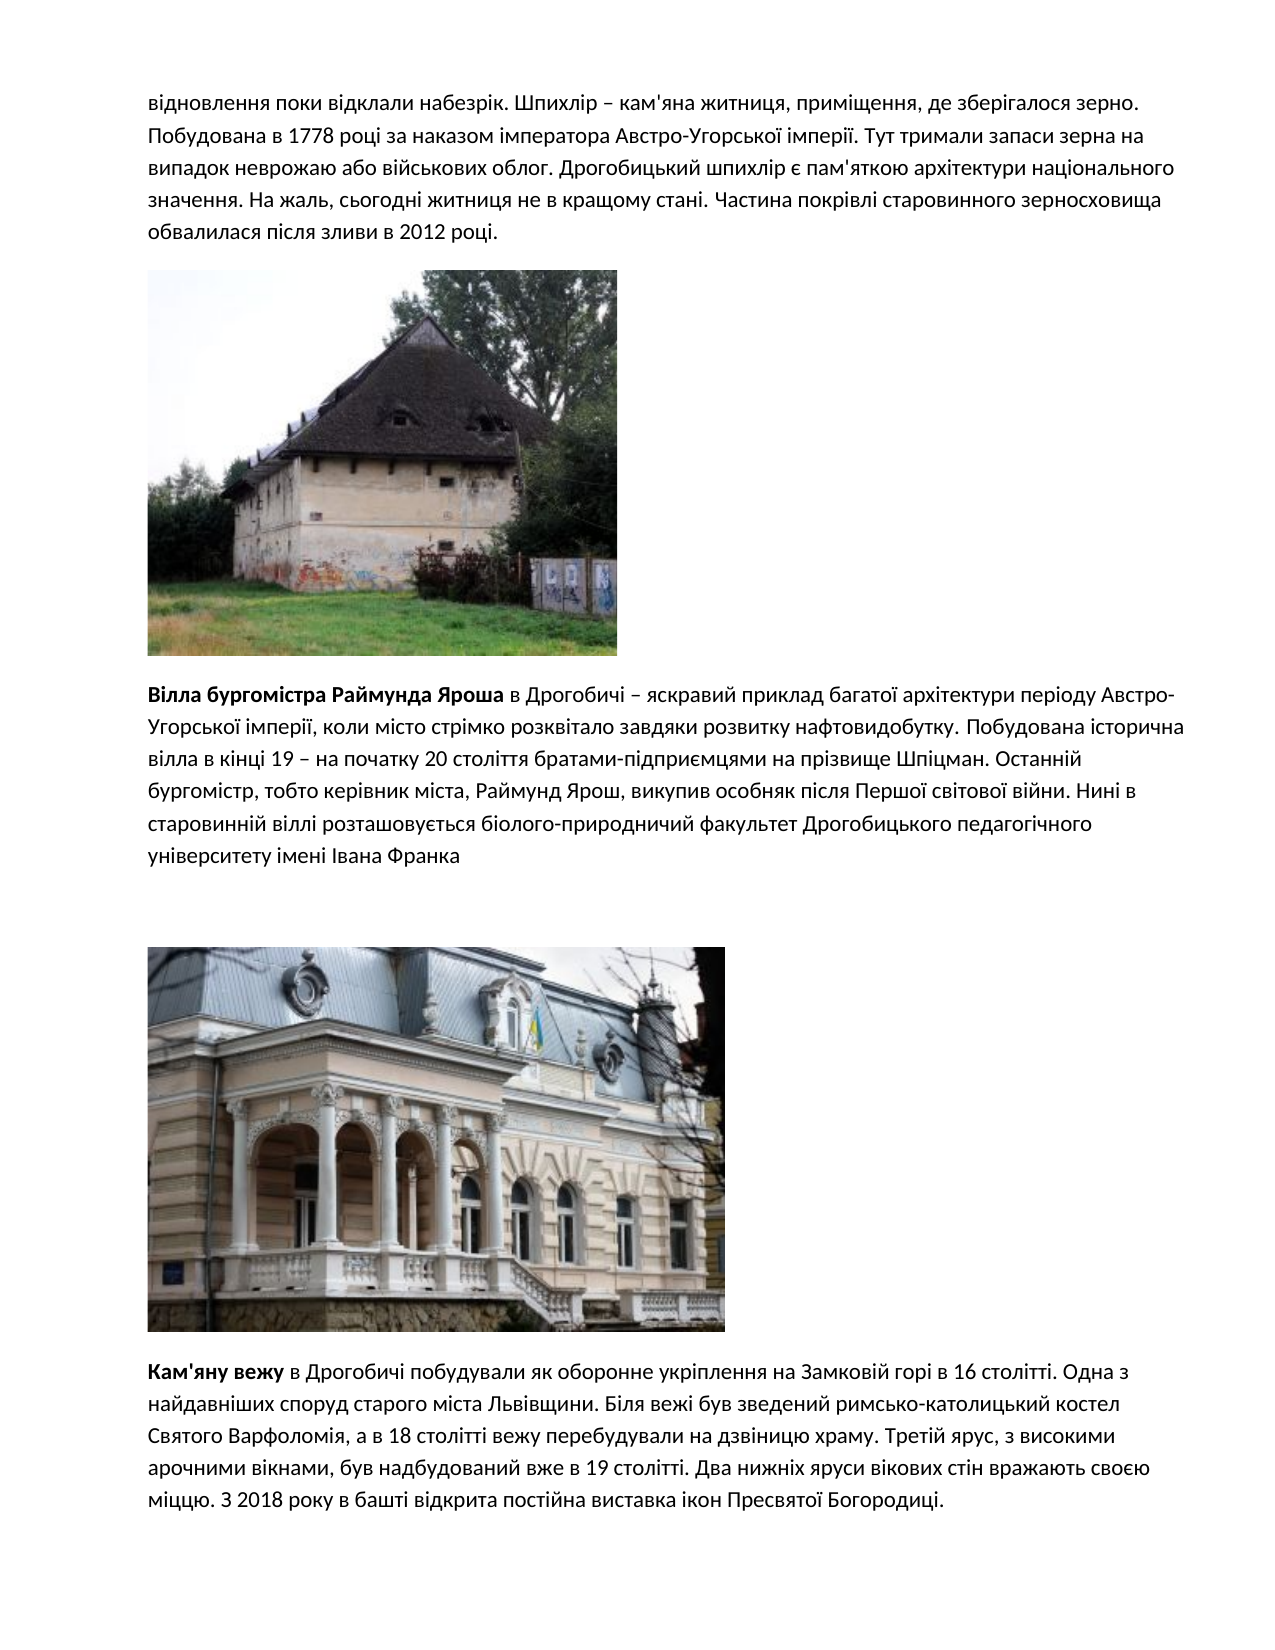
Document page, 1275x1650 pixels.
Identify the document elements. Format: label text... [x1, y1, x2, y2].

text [148, 88, 1186, 245]
text Кам'яну вежу в Дрогобичі побудували як оборонне укріплення на Замковій горі в 16 столітті. Одна з найдавніших споруд старого міста Львівщини. Біля вежі був зведений римсько-католицький костел Святого Варфоломія, а в 18 столітті вежу перебудували на дзвіницю храму. Третій ярус, з високими арочними вікнами, був надбудований вже в 19 столітті. Два нижніх яруси вікових стін вражають своєю міццю. З 2018 року в башті відкрита постійна виставка ікон Пресвятої Богородиці. [148, 1357, 1186, 1514]
picture [147, 947, 725, 1332]
text Вілла бургомістра Раймунда Яроша в Дрогобичі – яскравий приклад багатої архітектури періоду Австро-Угорської імперії, коли місто стрімко розквітало завдяки розвитку нафтовидобутку. Побудована історична вілла в кінці 19 – на початку 20 століття братами-підприємцями на прізвище Шпіцман. Останній бургомістр, тобто керівник міста, Раймунд Ярош, викупив особняк після Першої світової війни. Нині в старовинній віллі розташовується біолого-природничий факультет Дрогобицького педагогічного університету імені Івана Франка [148, 680, 1186, 869]
picture [147, 270, 618, 656]
